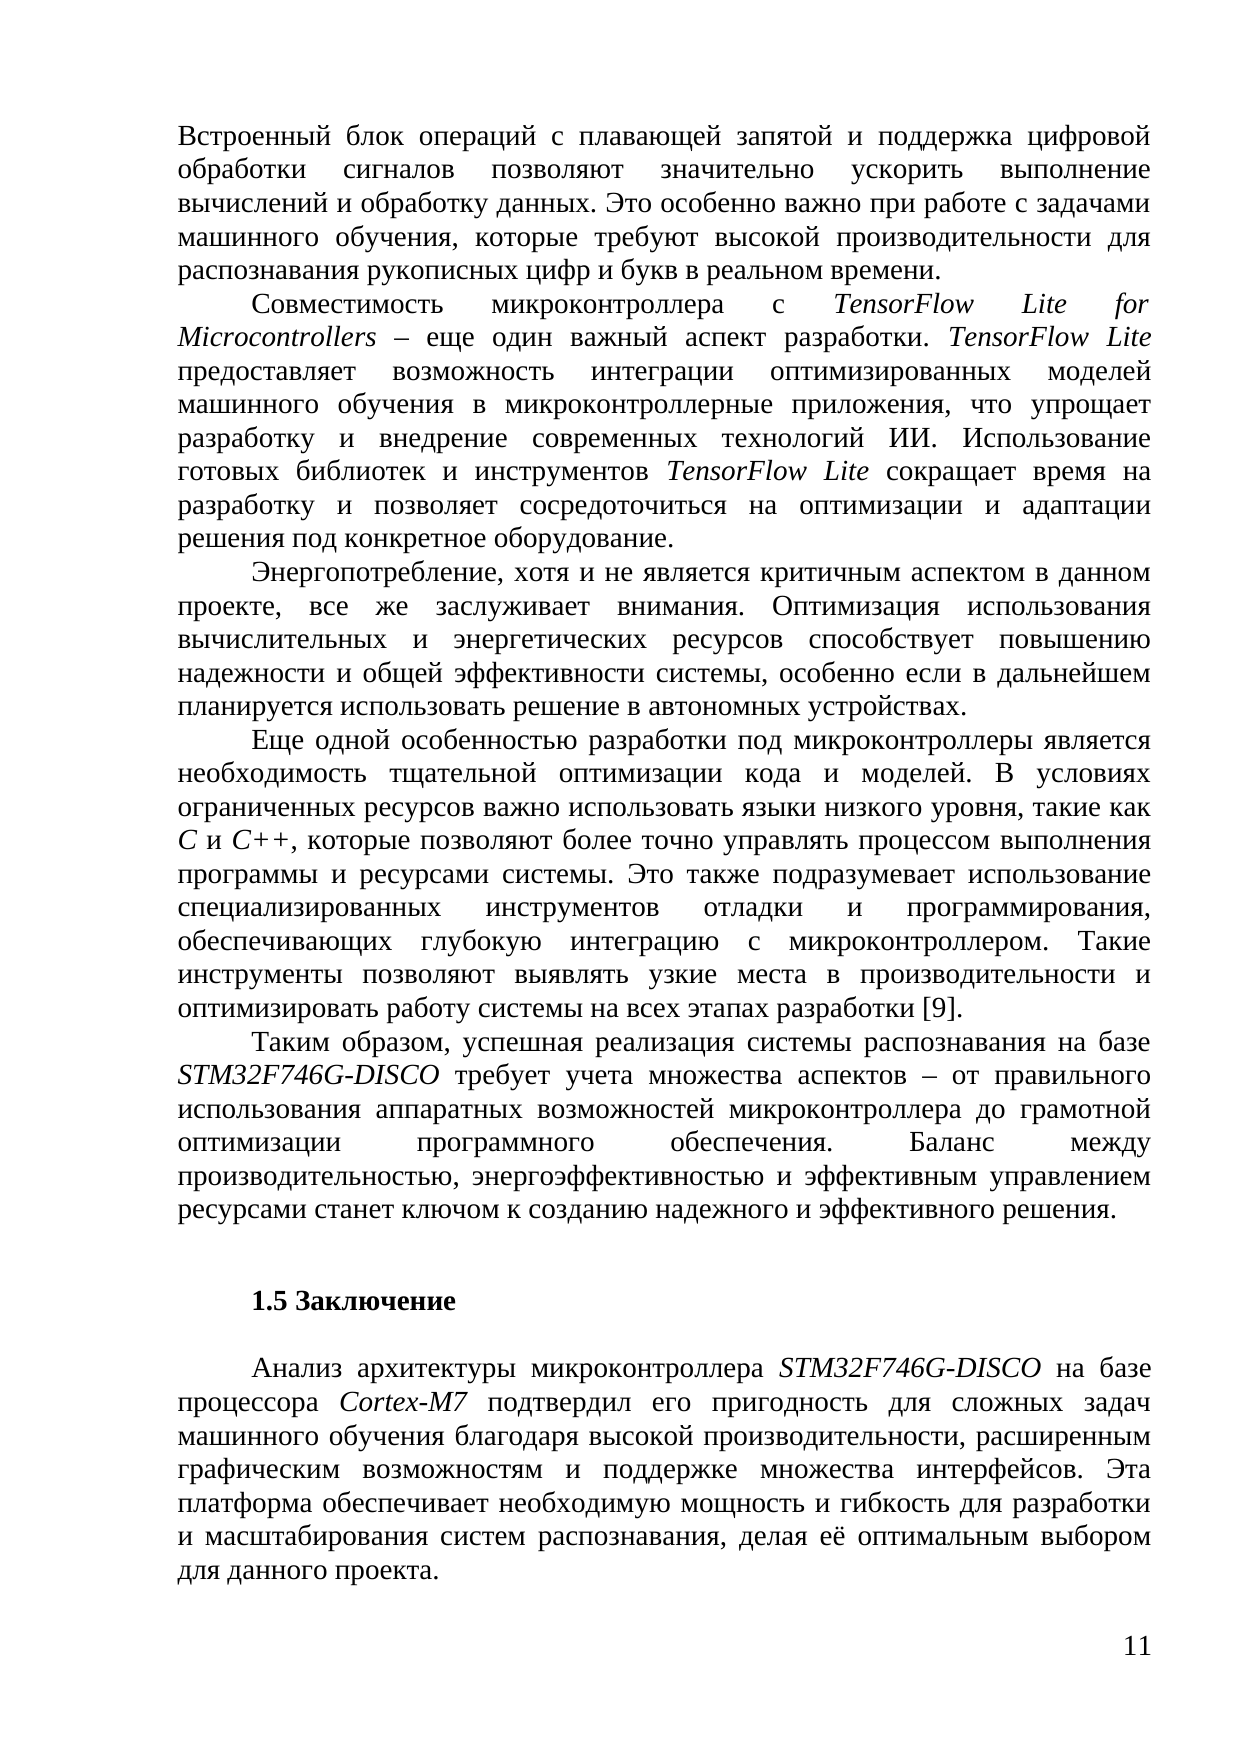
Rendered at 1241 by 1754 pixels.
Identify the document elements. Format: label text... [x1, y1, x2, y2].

text Еще одной особенностью разработки под микроконтроллеры является необходимость тщательной оптимизации кода и моделей. В условиях ограниченных ресурсов важно использовать языки низкого уровня, такие как C и C++, которые позволяют более точно управлять процессом выполнения программы и ресурсами системы. Это также подразумевает использование специализированных инструментов отладки и программирования, обеспечивающих глубокую интеграцию с микроконтроллером. Такие инструменты позволяют выявлять узкие места в производительности и оптимизировать работу системы на всех этапах разработки [9]. [177, 722, 1152, 1024]
text Совместимость микроконтроллера с TensorFlow Lite for Microcontrollers – еще один важный аспект разработки. TensorFlow Lite предоставляет возможность интеграции оптимизированных моделей машинного обучения в микроконтроллерные приложения, что упрощает разработку и внедрение современных технологий ИИ. Использование готовых библиотек и инструментов TensorFlow Lite сокращает время на разработку и позволяет сосредоточиться на оптимизации и адаптации решения под конкретное оборудование. [177, 286, 1152, 554]
text Таким образом, успешная реализация системы распознавания на базе STM32F746G-DISCO требует учета множества аспектов – от правильного использования аппаратных возможностей микроконтроллера до грамотной оптимизации программного обеспечения. Баланс между производительностью, энергоэффективностью и эффективным управлением ресурсами станет ключом к созданию надежного и эффективного решения. [177, 1024, 1152, 1225]
text Энергопотребление, хотя и не является критичным аспектом в данном проекте, все же заслуживает внимания. Оптимизация использования вычислительных и энергетических ресурсов способствует повышению надежности и общей эффективности системы, особенно если в дальнейшем планируется использовать решение в автономных устройствах. [177, 554, 1152, 722]
text Анализ архитектуры микроконтроллера STM32F746G-DISCO на базе процессора Cortex-M7 подтвердил его пригодность для сложных задач машинного обучения благодаря высокой производительности, расширенным графическим возможностям и поддержке множества интерфейсов. Эта платформа обеспечивает необходимую мощность и гибкость для разработки и масштабирования систем распознавания, делая её оптимальным выбором для данного проекта. [177, 1351, 1152, 1585]
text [177, 118, 1152, 286]
text 1.5 Заключение [177, 1283, 1152, 1317]
